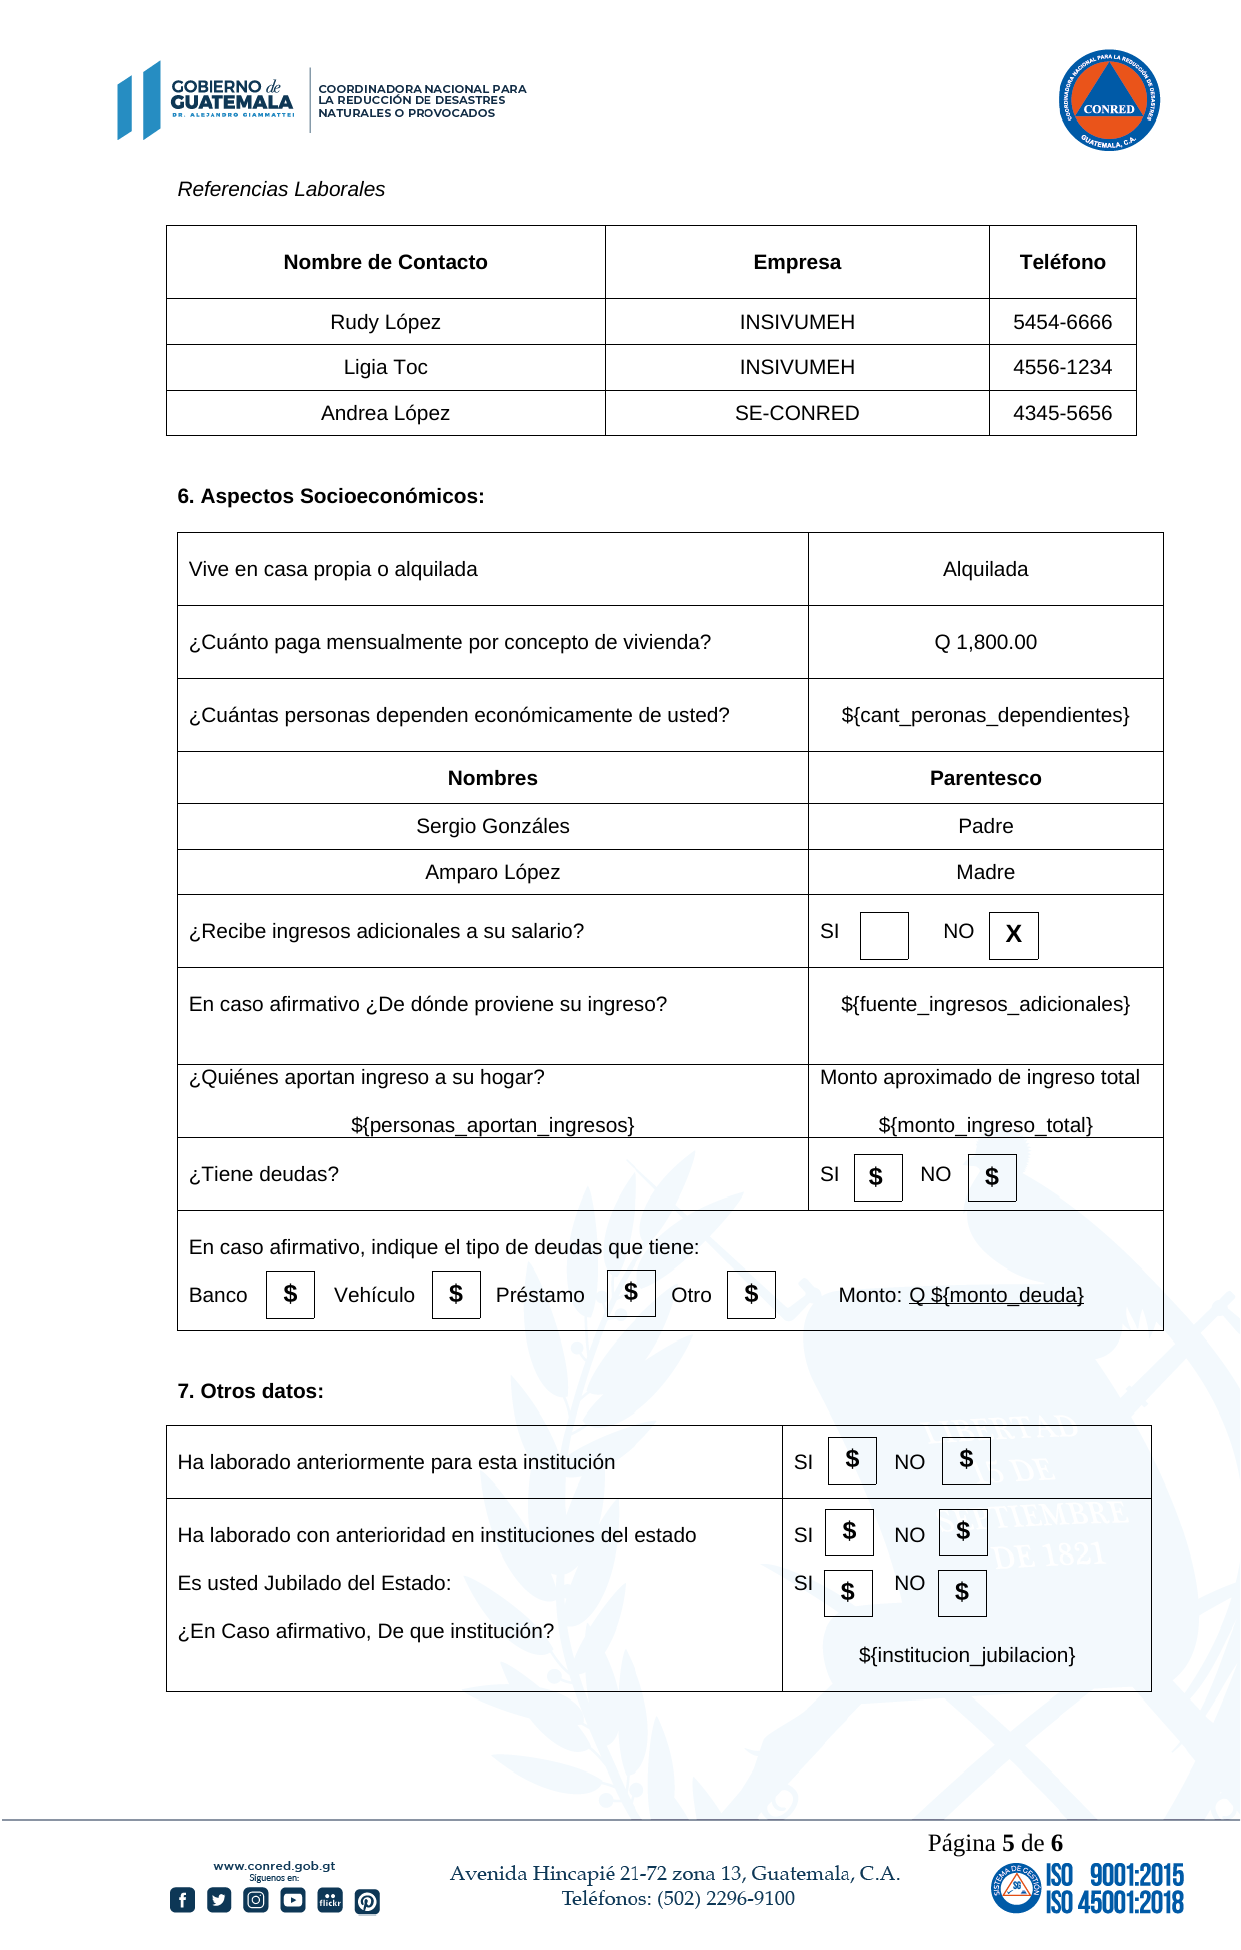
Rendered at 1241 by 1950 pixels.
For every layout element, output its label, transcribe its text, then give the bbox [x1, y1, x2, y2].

table_cell ¿Cuánto paga mensualmente por concepto de vivienda? [178, 606, 808, 678]
table_cell En caso afirmativo, indique el tipo de deudas que tiene: Banco Vehículo Préstamo Otro Monto: Q ${monto_deuda} [178, 1211, 1163, 1330]
table_cell Monto aproximado de ingreso total ${monto_ingreso_total} [809, 1065, 1163, 1137]
table_cell Nombres [178, 752, 808, 803]
table_cell SI NO [809, 895, 1163, 967]
text 6. Aspectos Socioeconómicos: [177, 484, 1063, 508]
table_cell En caso afirmativo ¿De dónde proviene su ingreso? [178, 968, 808, 1064]
table_cell 4345-5656 [990, 391, 1136, 435]
table_header Empresa [606, 226, 989, 298]
table_cell Andrea López [167, 391, 605, 435]
table_cell Q 1,800.00 [809, 606, 1163, 678]
picture [1, 49, 1241, 1916]
table_cell Madre [809, 850, 1163, 894]
table_header SI NO [783, 1426, 1151, 1498]
table_cell 5454-6666 [990, 299, 1136, 344]
text 7. Otros datos: [177, 1379, 1063, 1403]
table_cell INSIVUMEH [606, 345, 989, 389]
table_header Teléfono [990, 226, 1136, 298]
table_cell SI NO [809, 1138, 1163, 1209]
table_cell 4556-1234 [990, 345, 1136, 389]
table_header Vive en casa propia o alquilada [178, 533, 808, 605]
table_cell Sergio Gonzáles [178, 804, 808, 848]
table_cell ${cant_peronas_dependientes} [809, 679, 1163, 751]
table_cell ¿Tiene deudas? [178, 1138, 808, 1209]
text Referencias Laborales [177, 177, 1063, 201]
table_cell ${fuente_ingresos_adicionales} [809, 968, 1163, 1064]
table_cell ¿Recibe ingresos adicionales a su salario? [178, 895, 808, 967]
table_header Alquilada [809, 533, 1163, 605]
table_cell Parentesco [809, 752, 1163, 803]
table_cell SI NO SI NO ${institucion_jubilacion} [783, 1499, 1151, 1691]
table_cell Amparo López [178, 850, 808, 894]
table_cell SE-CONRED [606, 391, 989, 435]
table_header Ha laborado anteriormente para esta institución [167, 1426, 782, 1498]
table_cell INSIVUMEH [606, 299, 989, 344]
table_cell Ha laborado con anterioridad en instituciones del estado Es usted Jubilado del Estado: ¿En Caso afirmativo, De que institución? [167, 1499, 782, 1691]
table_cell Ligia Toc [167, 345, 605, 389]
table_header Nombre de Contacto [167, 226, 605, 298]
table_cell ¿Quiénes aportan ingreso a su hogar? ${personas_aportan_ingresos} [178, 1065, 808, 1137]
table_cell Padre [809, 804, 1163, 848]
table_cell ¿Cuántas personas dependen económicamente de usted? [178, 679, 808, 751]
table_cell Rudy López [167, 299, 605, 344]
